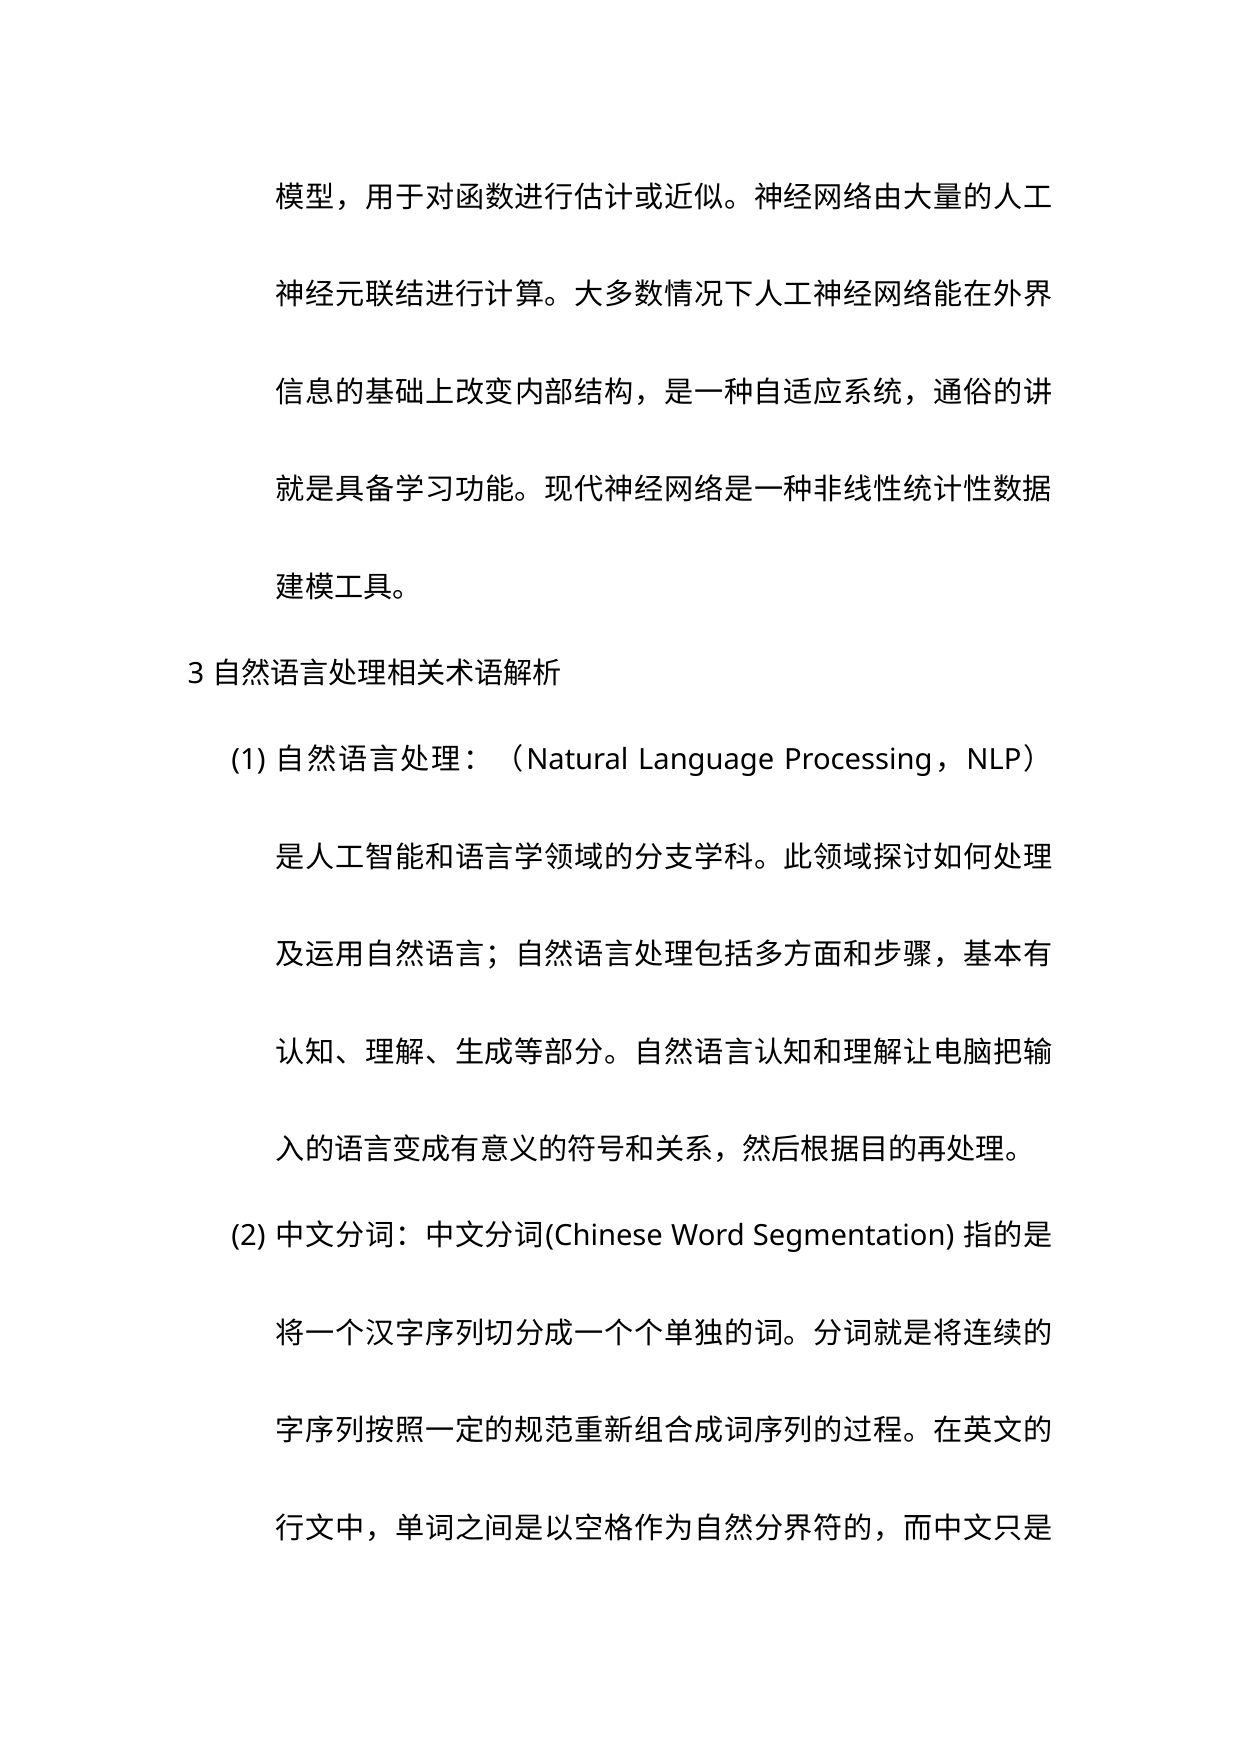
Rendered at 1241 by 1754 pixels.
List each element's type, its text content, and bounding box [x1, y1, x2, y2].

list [231, 1200, 1053, 1558]
list 自然语言处理：（Natural Language Processing，NLP）是人工智能和语言学领域的分支学科。此领域探讨如何处理及运用自然语言；自然语言处理包括多方面和步骤，基本有认知、理解、生成等部分。自然语言认知和理解让电脑把输入的语言变成有意义的符号和关系，然后根据目的再处理。 [231, 724, 1053, 1179]
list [231, 162, 1053, 617]
text 3 自然语言处理相关术语解析 [187, 638, 1053, 703]
